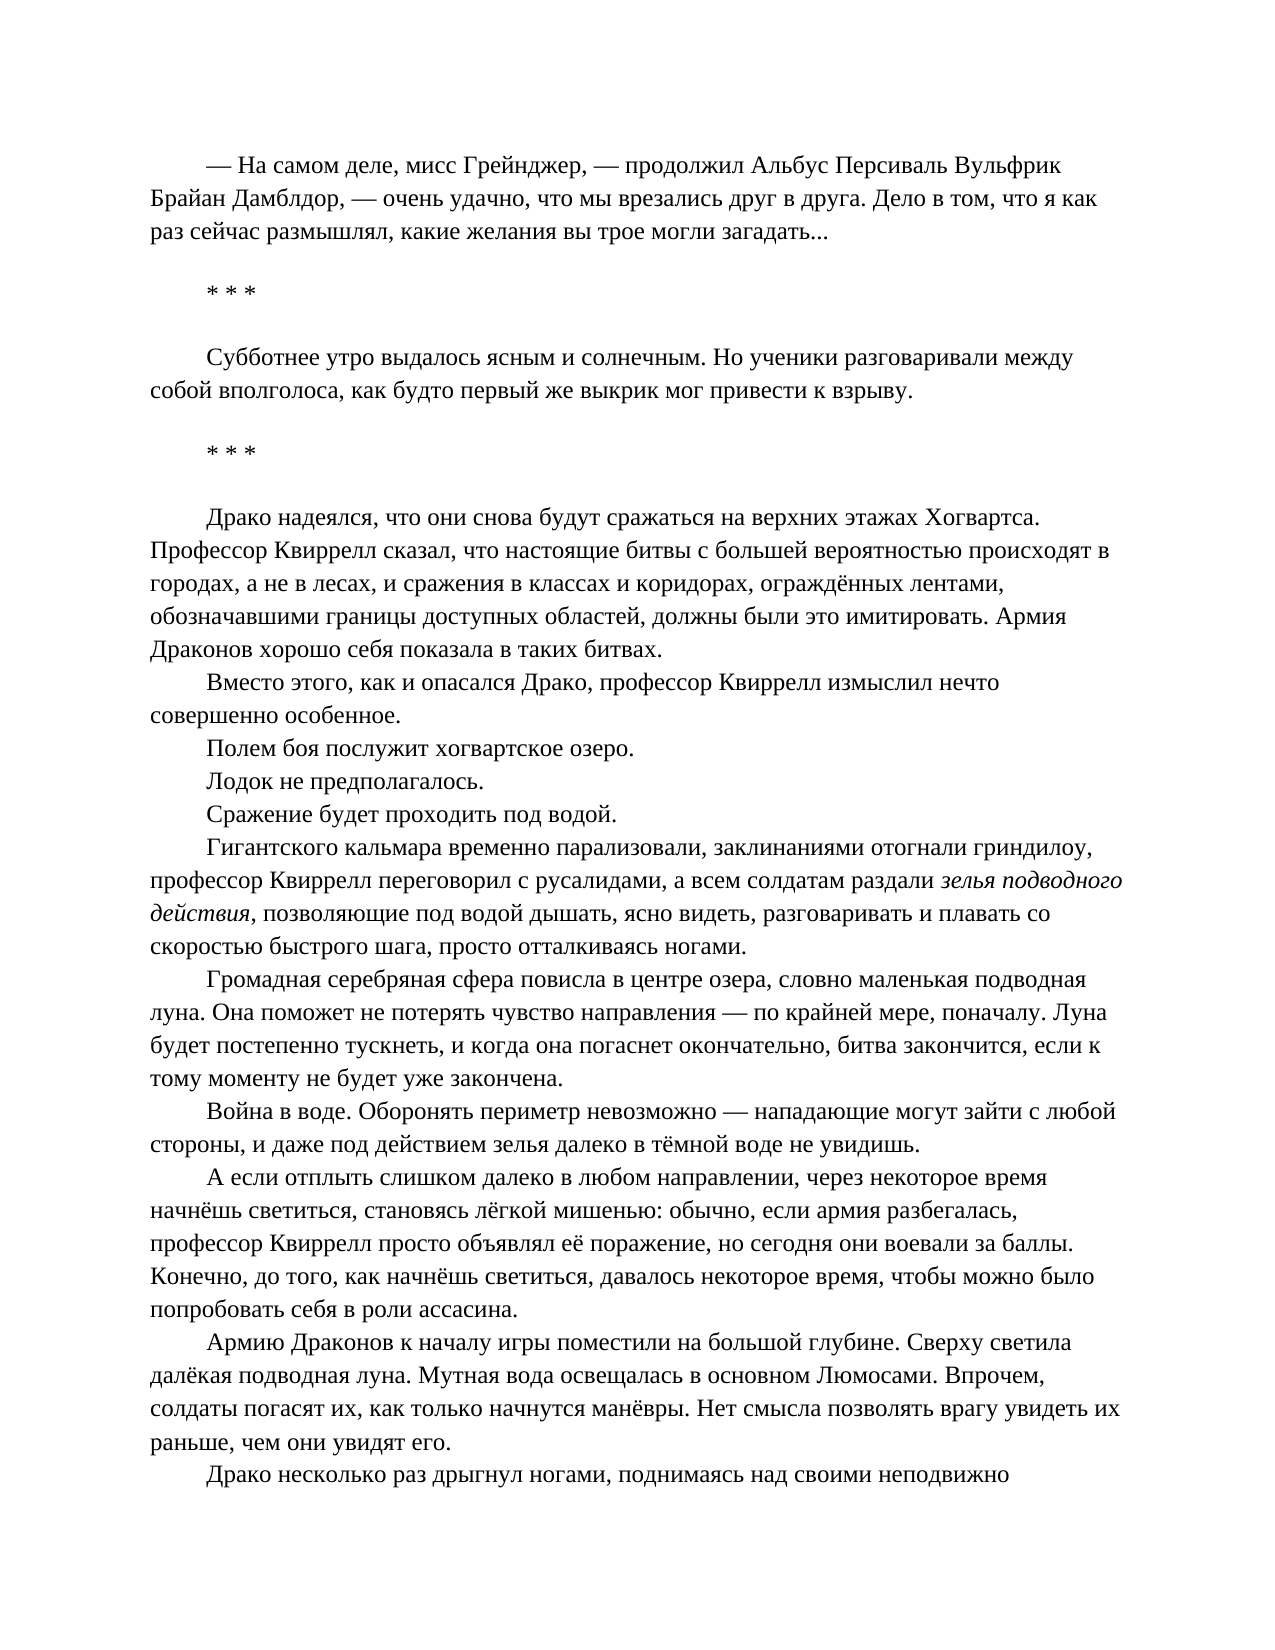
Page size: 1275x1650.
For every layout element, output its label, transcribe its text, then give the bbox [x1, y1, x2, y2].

text Драко несколько раз дрыгнул ногами, поднимаясь над своими неподвижно зависшими в воде солдатами, и посмотрел на них сверху вниз. [150, 1459, 1125, 1488]
text — На самом деле, мисс Грейнджер, — продолжил Альбус Персиваль Вульфрик Брайан Дамблдор, — очень удачно, что мы врезались друг в друга. Дело в том, что я как раз сейчас размышлял, какие желания вы трое могли загадать... [150, 150, 1125, 245]
text Вместо этого, как и опасался Драко, профессор Квиррелл измыслил нечто совершенно особенное. [150, 667, 1125, 729]
text Лодок не предполагалось. [150, 766, 1125, 795]
text Война в воде. Оборонять периметр невозможно — нападающие могут зайти с любой стороны, и даже под действием зелья далеко в тёмной воде не увидишь. [150, 1096, 1125, 1158]
text Полем боя послужит хогвартское озеро. [150, 733, 1125, 762]
text * * * [150, 279, 1125, 308]
text А если отплыть слишком далеко в любом направлении, через некоторое время начнёшь светиться, становясь лёгкой мишенью: обычно, если армия разбегалась, профессор Квиррелл просто объявлял её поражение, но сегодня они воевали за баллы. Конечно, до того, как начнёшь светиться, давалось некоторое время, чтобы можно было попробовать себя в роли ассасина. [150, 1162, 1125, 1323]
text * * * [150, 439, 1125, 467]
text Драко надеялся, что они снова будут сражаться на верхних этажах Хогвартса. Профессор Квиррелл сказал, что настоящие битвы с большей вероятностью происходят в городах, а не в лесах, и сражения в классах и коридорах, ограждённых лентами, обозначавшими границы доступных областей, должны были это имитировать. Армия Драконов хорошо себя показала в таких битвах. [150, 502, 1125, 663]
text Гигантского кальмара временно парализовали, заклинаниями отогнали гриндилоу, профессор Квиррелл переговорил с русалидами, а всем солдатам раздали зелья подводного действия, позволяющие под водой дышать, ясно видеть, разговаривать и плавать со скоростью быстрого шага, просто отталкиваясь ногами. [150, 832, 1125, 960]
text Сражение будет проходить под водой. [150, 799, 1125, 828]
text Громадная серебряная сфера повисла в центре озера, словно маленькая подводная луна. Она поможет не потерять чувство направления — по крайней мере, поначалу. Луна будет постепенно тускнеть, и когда она погаснет окончательно, битва закончится, если к тому моменту не будет уже закончена. [150, 964, 1125, 1092]
text Субботнее утро выдалось ясным и солнечным. Но ученики разговаривали между собой вполголоса, как будто первый же выкрик мог привести к взрыву. [150, 342, 1125, 404]
